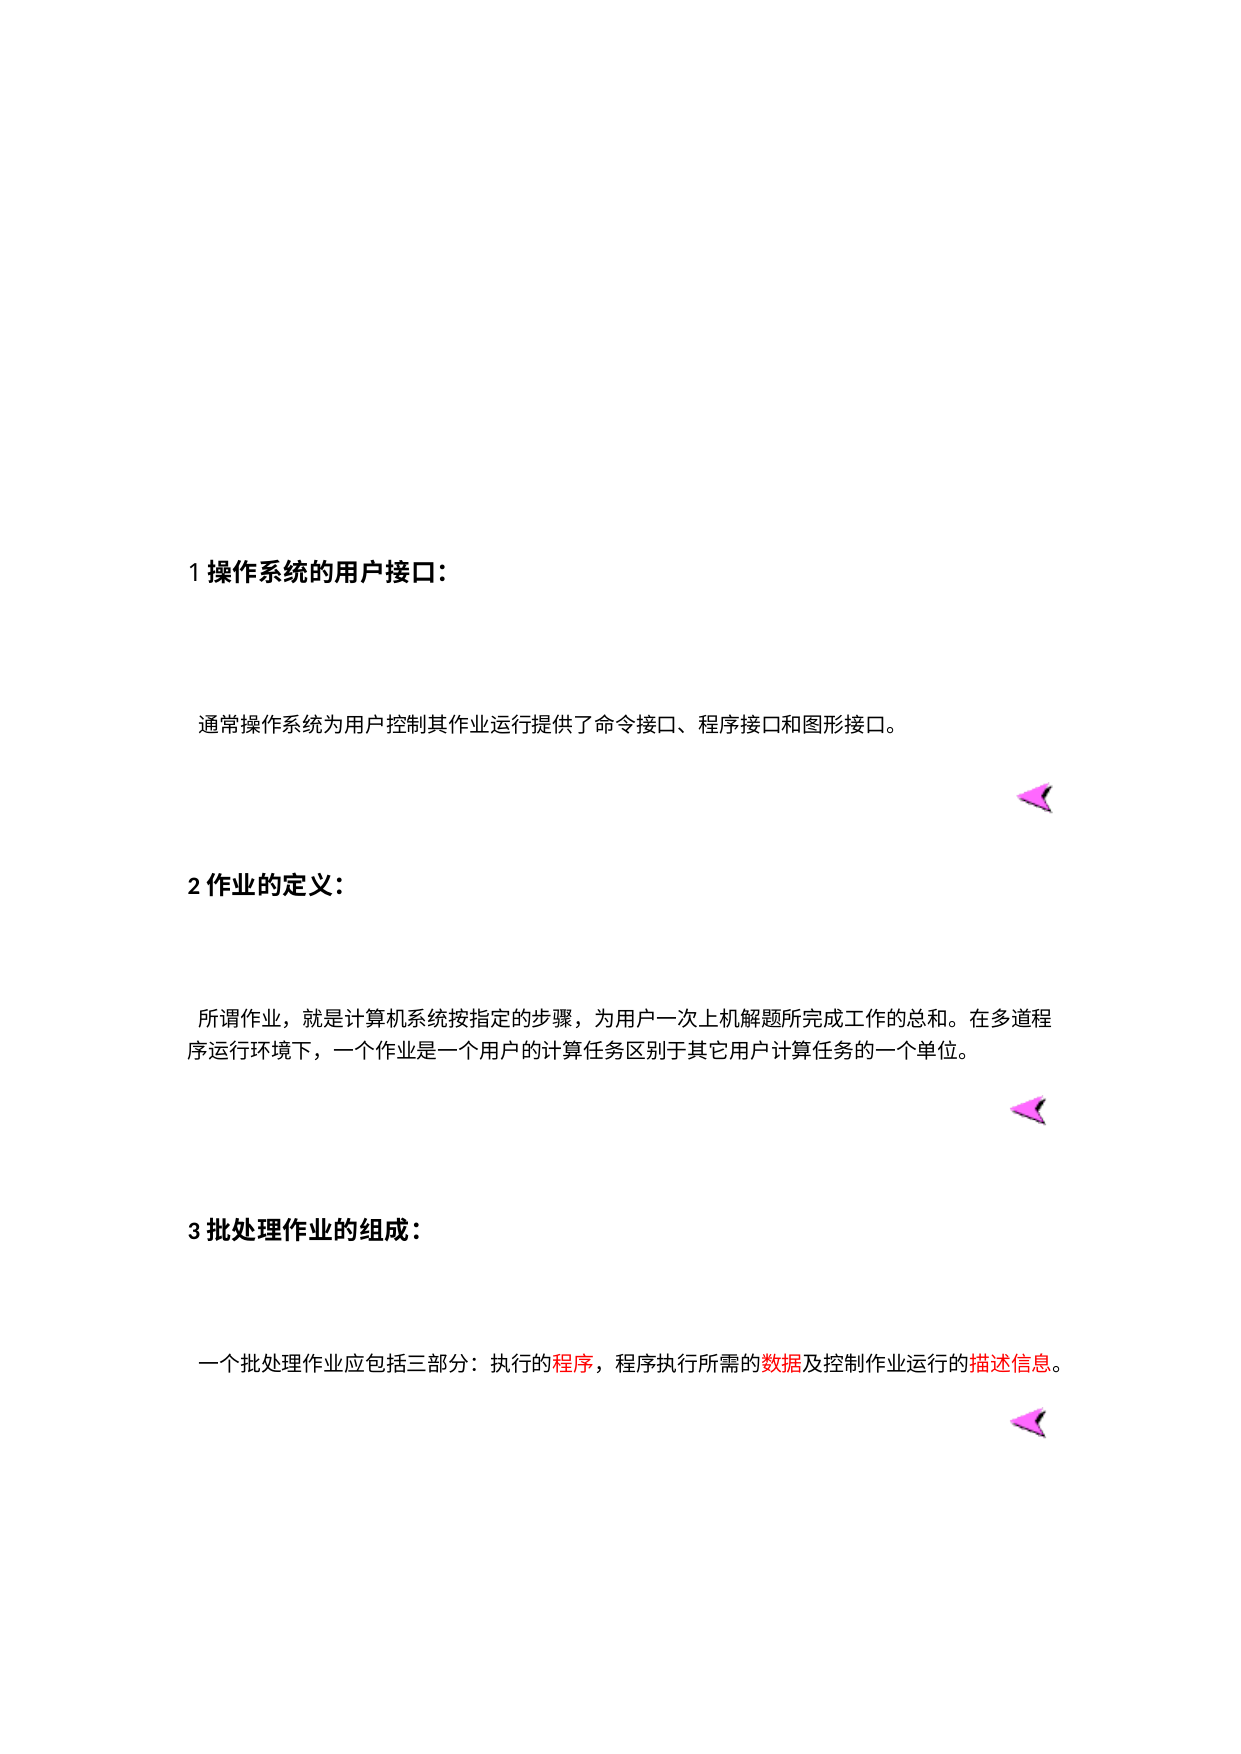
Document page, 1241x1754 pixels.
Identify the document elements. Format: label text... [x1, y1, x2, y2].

picture [1009, 1407, 1047, 1440]
subtitle 1操作系统的用户接口： [187, 538, 1053, 603]
subtitle 2作业的定义： [187, 851, 1053, 916]
text 所谓作业，就是计算机系统按指定的步骤，为用户一次上机解题所完成工作的总和。在多道程序运行环境下，一个作业是一个用户的计算任务区别于其它用户计算任务的一个单位。 [187, 1001, 1053, 1066]
subtitle 3批处理作业的组成： [187, 1196, 1053, 1261]
picture [1009, 1095, 1047, 1127]
text 通常操作系统为用户控制其作业运行提供了命令接口、程序接口和图形接口。 [187, 689, 1053, 754]
text 一个批处理作业应包括三部分：执行的程序，程序执行所需的数据及控制作业运行的描述信息。 [187, 1346, 1053, 1379]
picture [1016, 782, 1053, 815]
